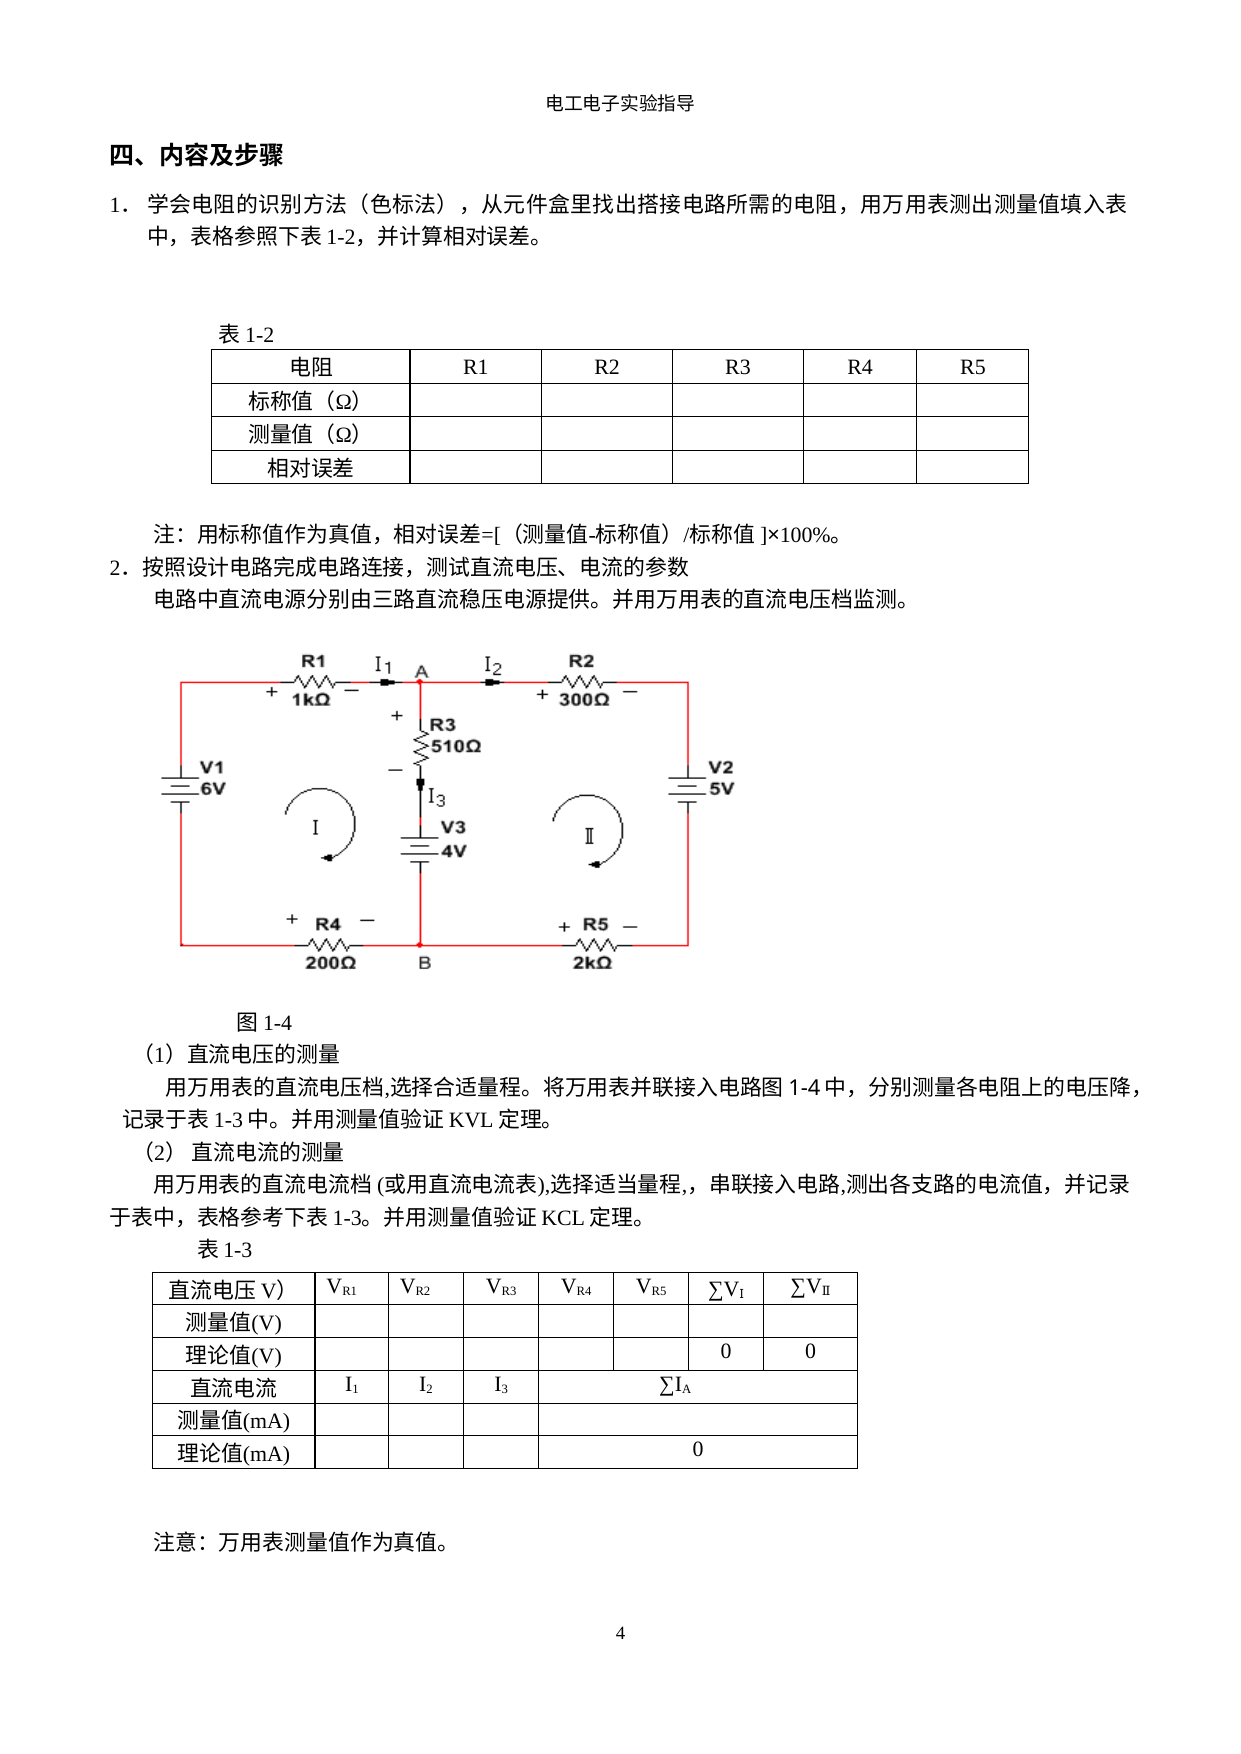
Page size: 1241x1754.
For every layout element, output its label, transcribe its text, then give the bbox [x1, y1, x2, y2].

table_cell [917, 384, 1028, 416]
table_cell [539, 1338, 613, 1370]
table_cell 0 [689, 1338, 763, 1370]
text 用万用表的直流电流档 (或用直流电流表),选择适当量程,，串联接入电路,测出各支路的电流值，并记录于表中，表格参考下表1-3。并用测量值验证KCL定理。 [109, 1167, 1131, 1232]
text 注意：万用表测量值作为真值。 [109, 1524, 1131, 1557]
table_cell [764, 1305, 857, 1337]
table_header VR4 [539, 1273, 613, 1304]
table_cell 理论值(V) [153, 1338, 314, 1370]
text 电路中直流电源分别由三路直流稳压电源提供。并用万用表的直流电压档监测。 [109, 582, 1131, 614]
table_cell [316, 1404, 388, 1435]
table_header VR2 [389, 1273, 463, 1304]
table_cell [411, 451, 541, 483]
text 四、内容及步骤 [109, 121, 1131, 186]
text 表1-2 [109, 316, 1131, 349]
table_cell I3 [464, 1371, 538, 1402]
table_cell 直流电流 [153, 1371, 314, 1402]
table_cell 理论值(mA) [153, 1436, 314, 1468]
table_cell I1 [316, 1371, 388, 1402]
table_cell 测量值（Ω） [212, 417, 409, 449]
text 用万用表的直流电压档,选择合适量程。将万用表并联接入电路图1-4中，分别测量各电阻上的电压降，记录于表1-3中。并用测量值验证KVL定理。 [122, 1069, 1131, 1134]
table_cell [389, 1338, 463, 1370]
table_cell [673, 417, 803, 449]
table_cell [804, 384, 916, 416]
table_cell [673, 384, 803, 416]
table_header R4 [804, 350, 916, 382]
table_cell [464, 1404, 538, 1435]
text （1）直流电压的测量 [122, 1037, 1131, 1069]
table_cell [542, 417, 672, 449]
table_header VR3 [464, 1273, 538, 1304]
table_header 直流电压V） [153, 1273, 314, 1304]
table_cell [389, 1436, 463, 1468]
table_cell [689, 1305, 763, 1337]
table_header VR1 [316, 1273, 388, 1304]
text 2．按照设计电路完成电路连接，测试直流电压、电流的参数 [109, 549, 1131, 582]
table_header ∑VⅡ [764, 1273, 857, 1304]
table_cell [673, 451, 803, 483]
picture [132, 646, 772, 989]
table_header R3 [673, 350, 803, 382]
table_cell 测量值(mA) [153, 1404, 314, 1435]
text 图1-4 [122, 1004, 1131, 1037]
table_header R2 [542, 350, 672, 382]
table_cell [464, 1436, 538, 1468]
table_cell [411, 417, 541, 449]
table_cell [316, 1436, 388, 1468]
table_cell [804, 417, 916, 449]
table_header ∑VI [689, 1273, 763, 1304]
table_cell ∑IA [539, 1371, 857, 1402]
table_cell [917, 451, 1028, 483]
text （2） 直流电流的测量 [109, 1134, 1131, 1167]
table_cell [316, 1305, 388, 1337]
table_header R5 [917, 350, 1028, 382]
table_cell [539, 1305, 613, 1337]
table_cell 相对误差 [212, 451, 409, 483]
table_header R1 [411, 350, 541, 382]
table_cell 标称值（Ω） [212, 384, 409, 416]
table_cell [316, 1338, 388, 1370]
table_cell [542, 451, 672, 483]
text 表1-3 [109, 1232, 1131, 1264]
table_cell [411, 384, 541, 416]
table_cell [614, 1305, 688, 1337]
table_cell 0 [764, 1338, 857, 1370]
table_cell [539, 1404, 857, 1435]
table_cell [464, 1305, 538, 1337]
table_cell [917, 417, 1028, 449]
list 学会电阻的识别方法（色标法），从元件盒里找出搭接电路所需的电阻，用万用表测出测量值填入表中，表格参照下表1-2，并计算相对误差。 [109, 186, 1131, 251]
table_header VR5 [614, 1273, 688, 1304]
table_cell 测量值(V) [153, 1305, 314, 1337]
text 注：用标称值作为真值，相对误差=[（测量值-标称值）/标称值 ]×100%。 [109, 517, 1131, 549]
table_cell I2 [389, 1371, 463, 1402]
table_header 电阻 [212, 350, 409, 382]
table_cell [464, 1338, 538, 1370]
table_cell [804, 451, 916, 483]
table_cell [389, 1404, 463, 1435]
table_cell [542, 384, 672, 416]
table_cell [389, 1305, 463, 1337]
table_cell [614, 1338, 688, 1370]
table_cell 0 [539, 1436, 857, 1468]
